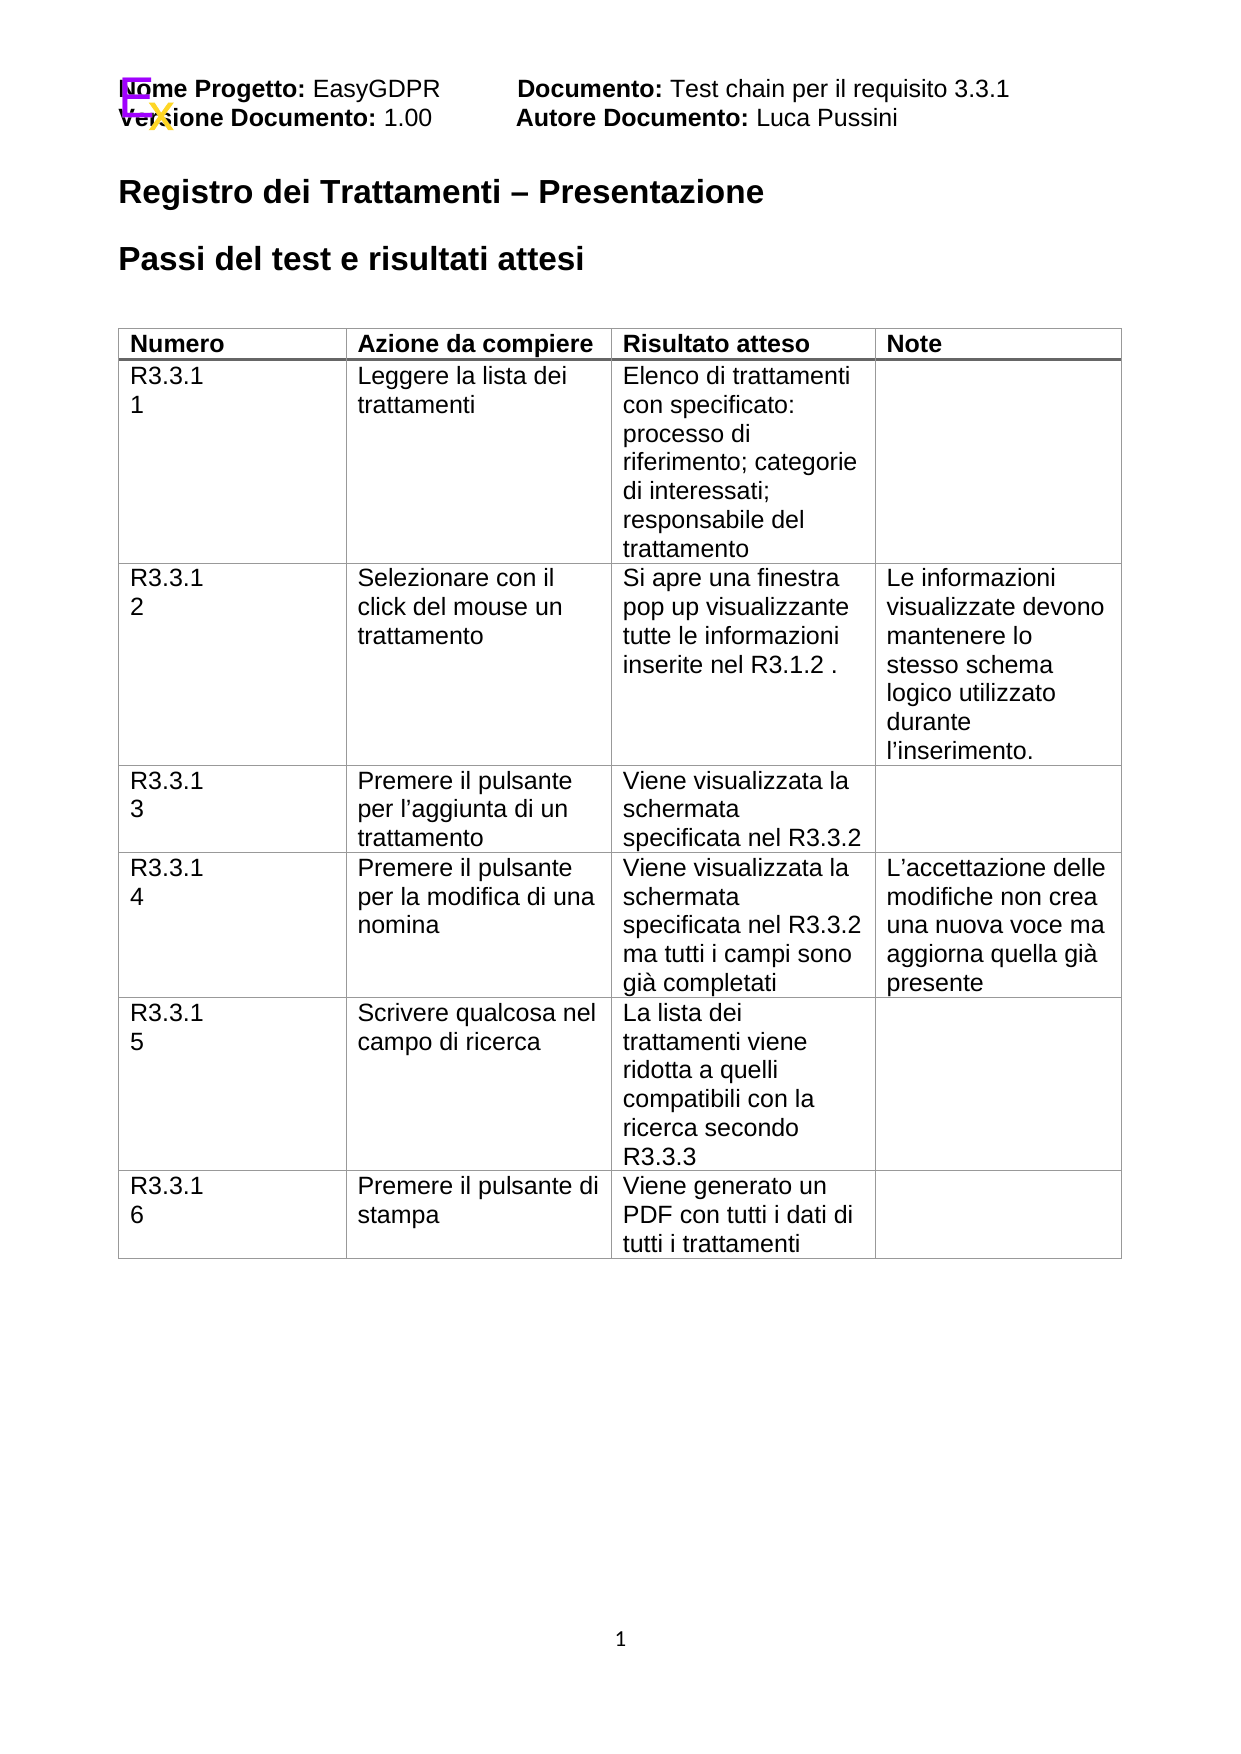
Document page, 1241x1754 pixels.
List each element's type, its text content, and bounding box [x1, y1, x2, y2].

table_cell Scrivere qualcosa nel campo di ricerca [347, 998, 611, 1170]
table_cell [876, 1171, 1121, 1258]
table_cell [876, 998, 1121, 1170]
table_cell R3.3.1 2 [119, 564, 346, 765]
table_cell R3.3.1 1 [119, 361, 346, 562]
table_cell Viene visualizzata la schermata specificata nel R3.3.2 [612, 766, 875, 852]
table_header Note [876, 329, 1121, 358]
table_cell R3.3.1 4 [119, 853, 346, 997]
table_cell L’accettazione delle modifiche non crea una nuova voce ma aggiorna quella già presente [876, 853, 1121, 997]
table_cell Elenco di trattamenti con specificato: processo di riferimento; categorie di interessati; responsabile del trattamento [612, 361, 875, 562]
table_cell R3.3.1 5 [119, 998, 346, 1170]
table_cell La lista dei trattamenti viene ridotta a quelli compatibili con la ricerca secondo R3.3.3 [612, 998, 875, 1170]
table_cell Viene generato un PDF con tutti i dati di tutti i trattamenti [612, 1171, 875, 1258]
table_cell Viene visualizzata la schermata specificata nel R3.3.2 ma tutti i campi sono già completati [612, 853, 875, 997]
subtitle Registro dei Trattamenti – Presentazione [118, 173, 1122, 211]
table_header Numero [119, 329, 346, 358]
table_cell Premere il pulsante per l’aggiunta di un trattamento [347, 766, 611, 852]
subtitle Passi del test e risultati attesi [118, 239, 1122, 277]
table_cell Si apre una finestra pop up visualizzante tutte le informazioni inserite nel R3.1.2 . [612, 564, 875, 765]
table_cell Leggere la lista dei trattamenti [347, 361, 611, 562]
table_header Azione da compiere [347, 329, 611, 358]
table_cell [876, 766, 1121, 852]
table_cell Premere il pulsante di stampa [347, 1171, 611, 1258]
table_cell R3.3.1 3 [119, 766, 346, 852]
table_header Risultato atteso [612, 329, 875, 358]
table_cell Le informazioni visualizzate devono mantenere lo stesso schema logico utilizzato durante l’inserimento. [876, 564, 1121, 765]
table_cell Premere il pulsante per la modifica di una nomina [347, 853, 611, 997]
table_cell Selezionare con il click del mouse un trattamento [347, 564, 611, 765]
table_cell [876, 361, 1121, 562]
picture [117, 73, 174, 131]
table_cell R3.3.1 6 [119, 1171, 346, 1258]
